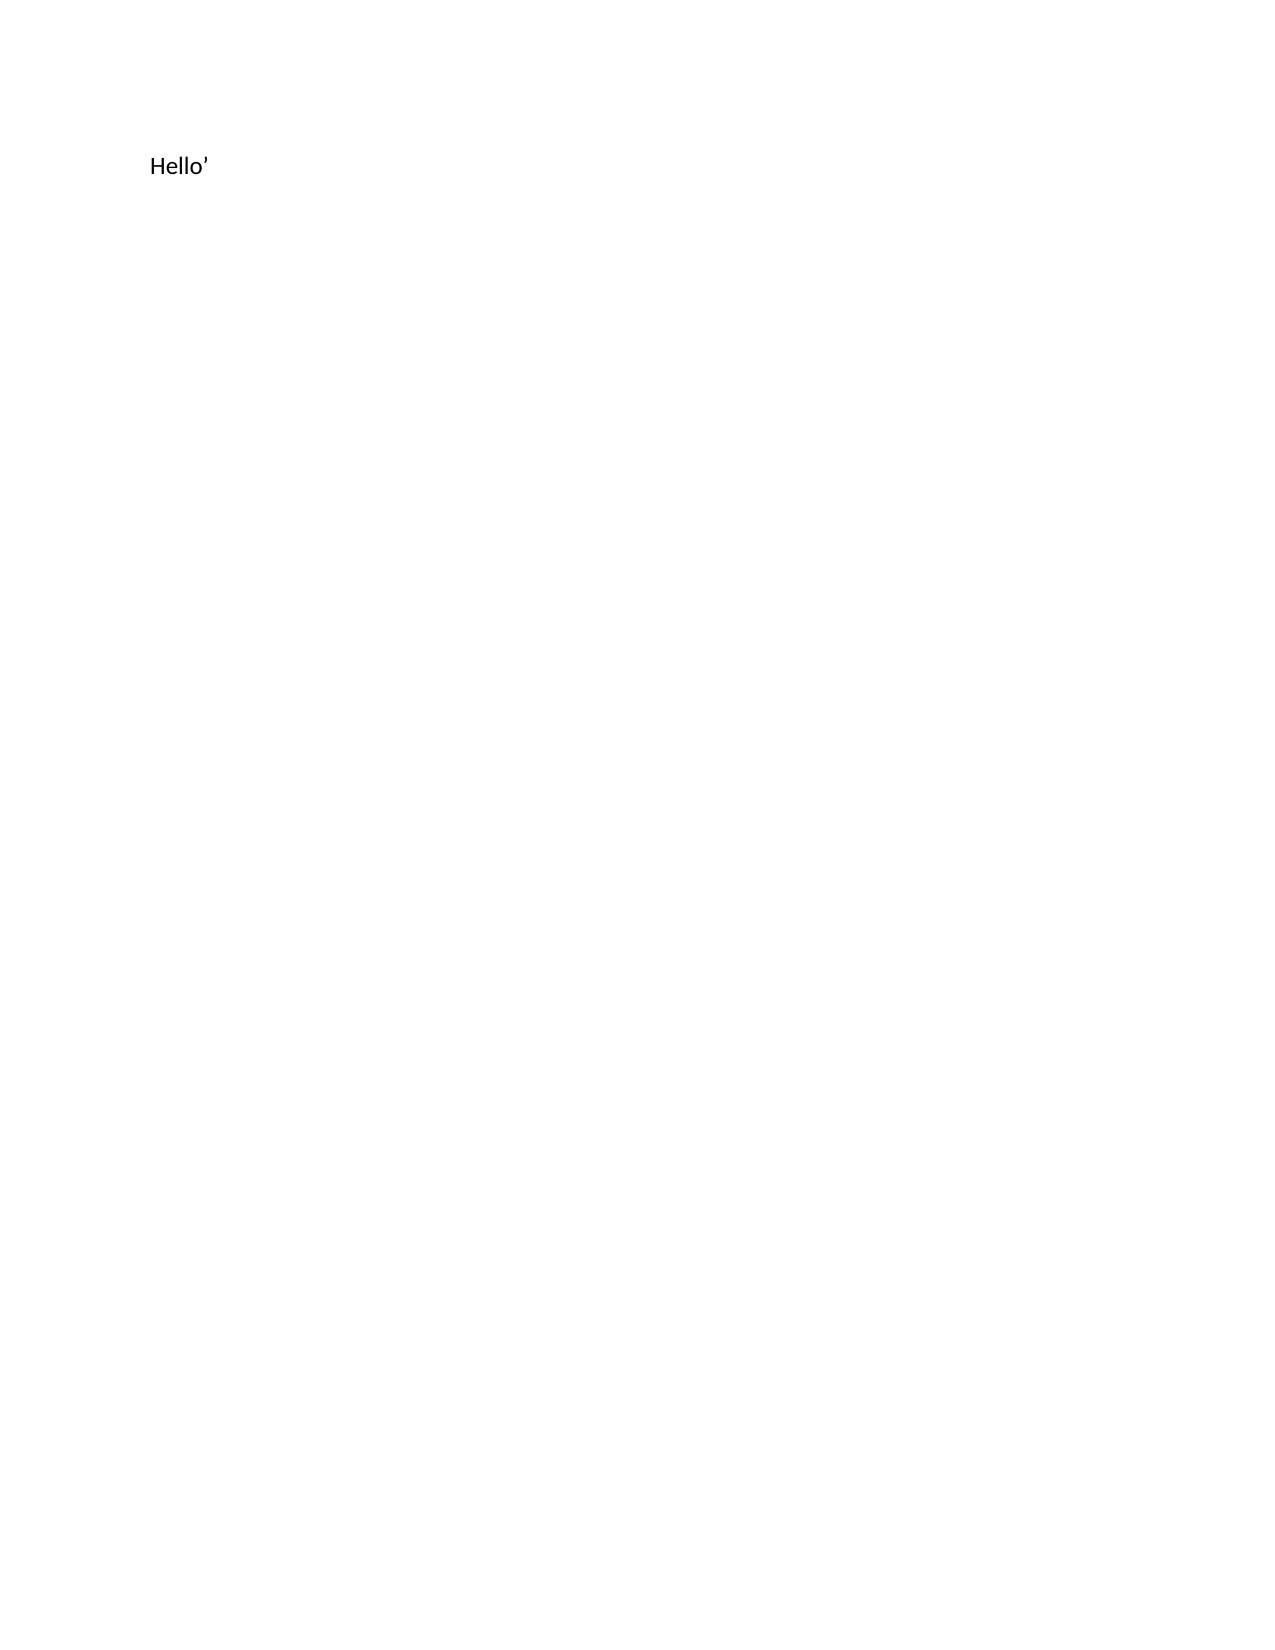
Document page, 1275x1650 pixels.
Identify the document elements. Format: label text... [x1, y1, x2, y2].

text Hello’ [150, 150, 1125, 181]
